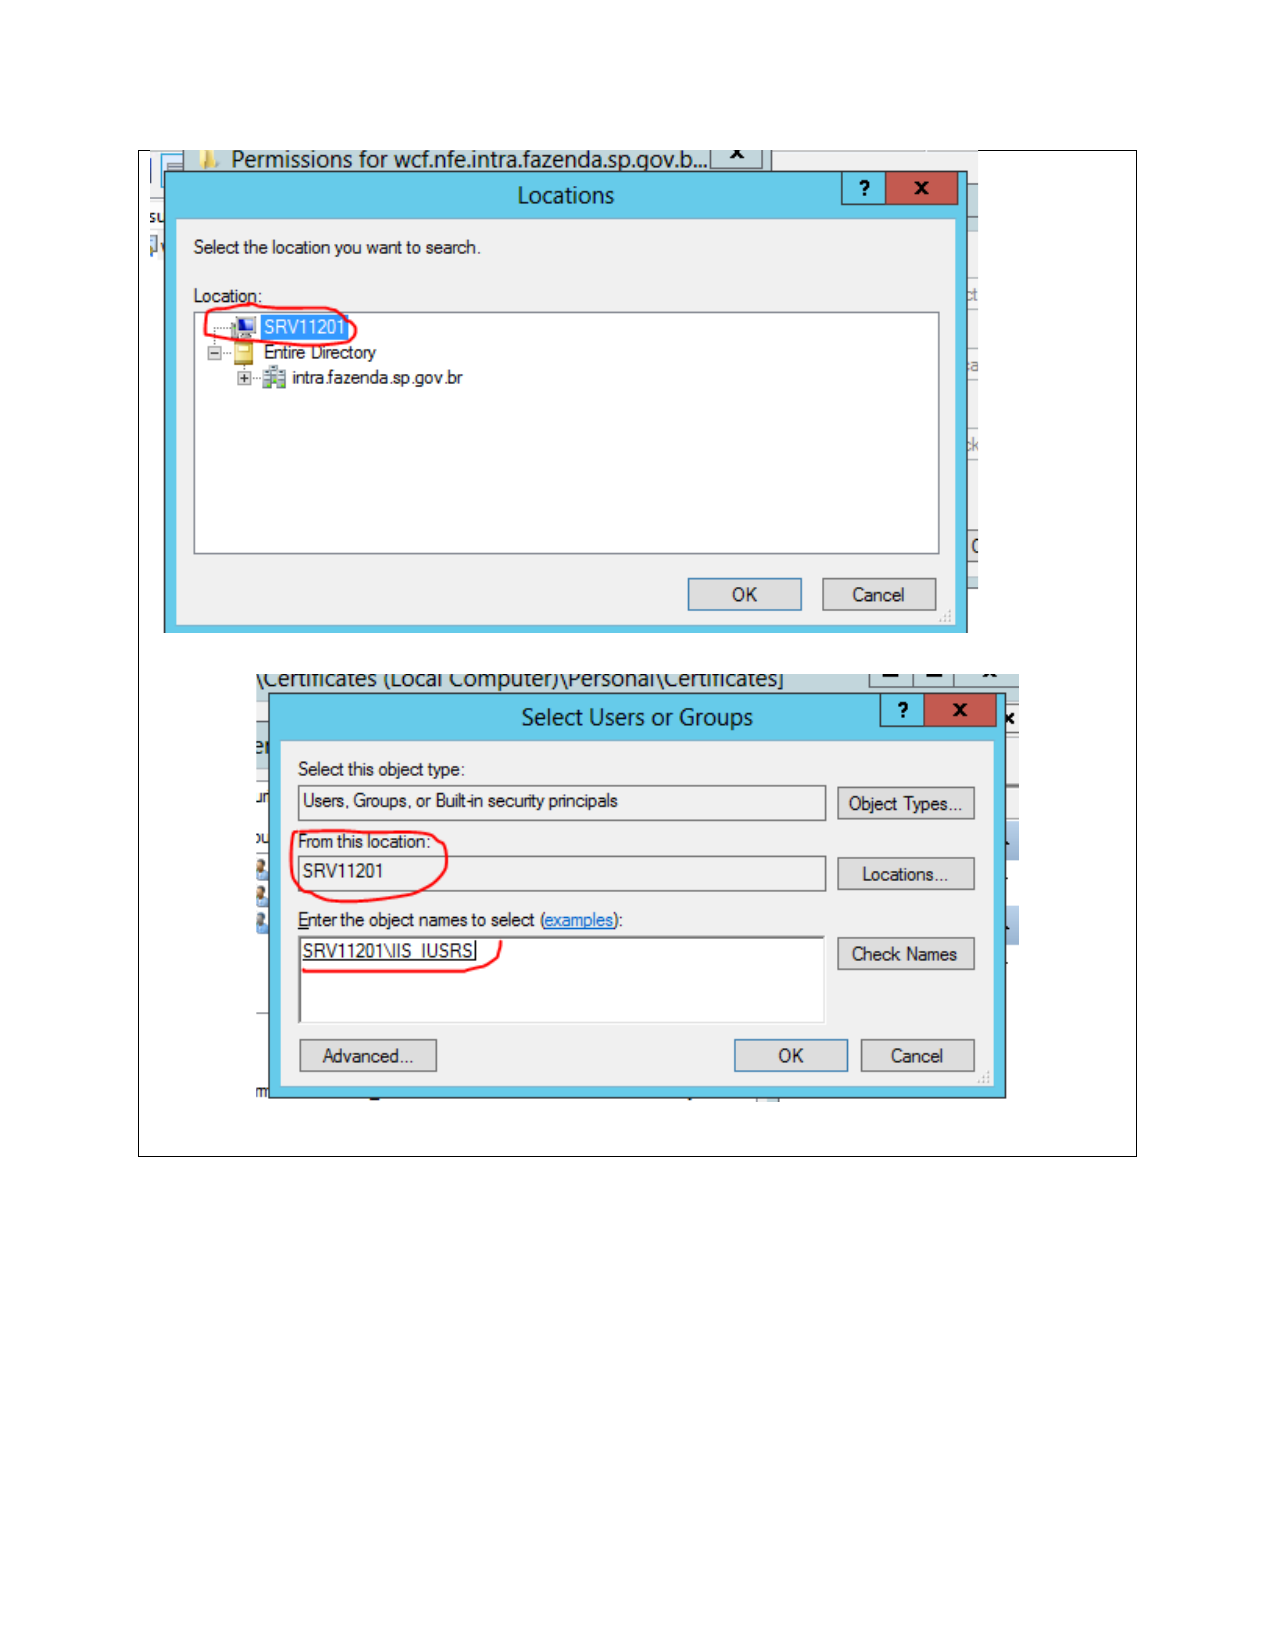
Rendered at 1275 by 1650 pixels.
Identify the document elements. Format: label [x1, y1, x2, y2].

picture [150, 150, 979, 633]
table_cell [139, 151, 1136, 1156]
picture [256, 674, 1019, 1102]
